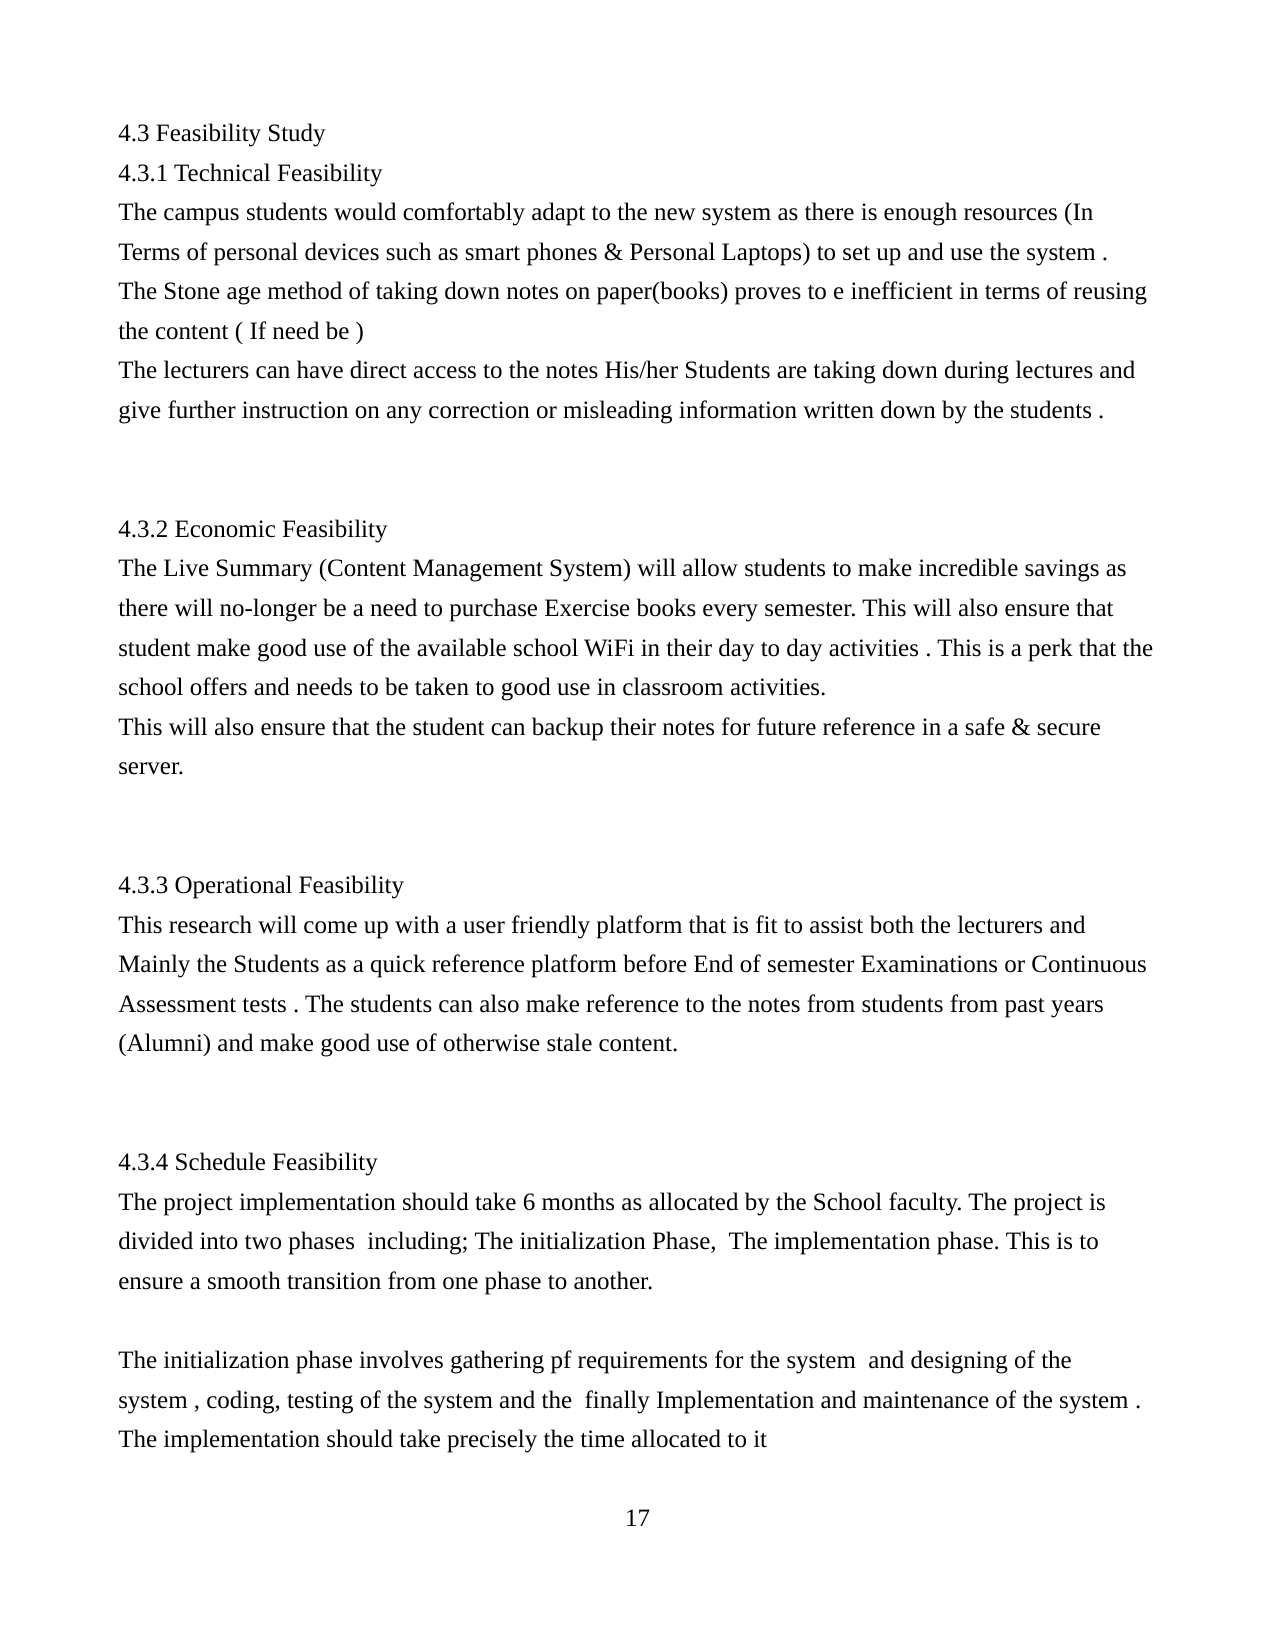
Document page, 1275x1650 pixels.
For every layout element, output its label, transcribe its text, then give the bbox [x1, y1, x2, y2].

text The Stone age method of taking down notes on paper(books) proves to e inefficient in terms of reusing the content ( If need be ) [118, 276, 1157, 345]
text The implementation should take precisely the time allocated to it [118, 1424, 1157, 1453]
text 4.3.1 Technical Feasibility [118, 158, 1157, 186]
text 4.3.2 Economic Feasibility [118, 514, 1157, 543]
text The Live Summary (Content Management System) will allow students to make incredible savings as there will no-longer be a need to purchase Exercise books every semester. This will also ensure that student make good use of the available school WiFi in their day to day activities . This is a perk that the school offers and needs to be taken to good use in classroom activities. [118, 553, 1157, 701]
text 4.3.4 Schedule Feasibility [118, 1147, 1157, 1176]
text The project implementation should take 6 months as allocated by the School faculty. The project is divided into two phases including; The initialization Phase, The implementation phase. This is to ensure a smooth transition from one phase to another. [118, 1187, 1157, 1295]
text The lecturers can have direct access to the notes His/her Students are taking down during lectures and give further instruction on any correction or misleading information written down by the students . [118, 356, 1157, 424]
text 4.3.3 Operational Feasibility [118, 870, 1157, 899]
text This will also ensure that the student can backup their notes for future reference in a safe & secure server. [118, 712, 1157, 780]
text The initialization phase involves gathering pf requirements for the system and designing of the system , coding, testing of the system and the finally Implementation and maintenance of the system . [118, 1345, 1157, 1413]
text The campus students would comfortably adapt to the new system as there is enough resources (In Terms of personal devices such as smart phones & Personal Laptops) to set up and use the system . [118, 197, 1157, 266]
text This research will come up with a user friendly platform that is fit to assist both the lecturers and Mainly the Students as a quick reference platform before End of semester Examinations or Continuous Assessment tests . The students can also make reference to the notes from students from past years (Alumni) and make good use of otherwise stale content. [118, 910, 1157, 1057]
text 4.3 Feasibility Study [118, 118, 1157, 147]
